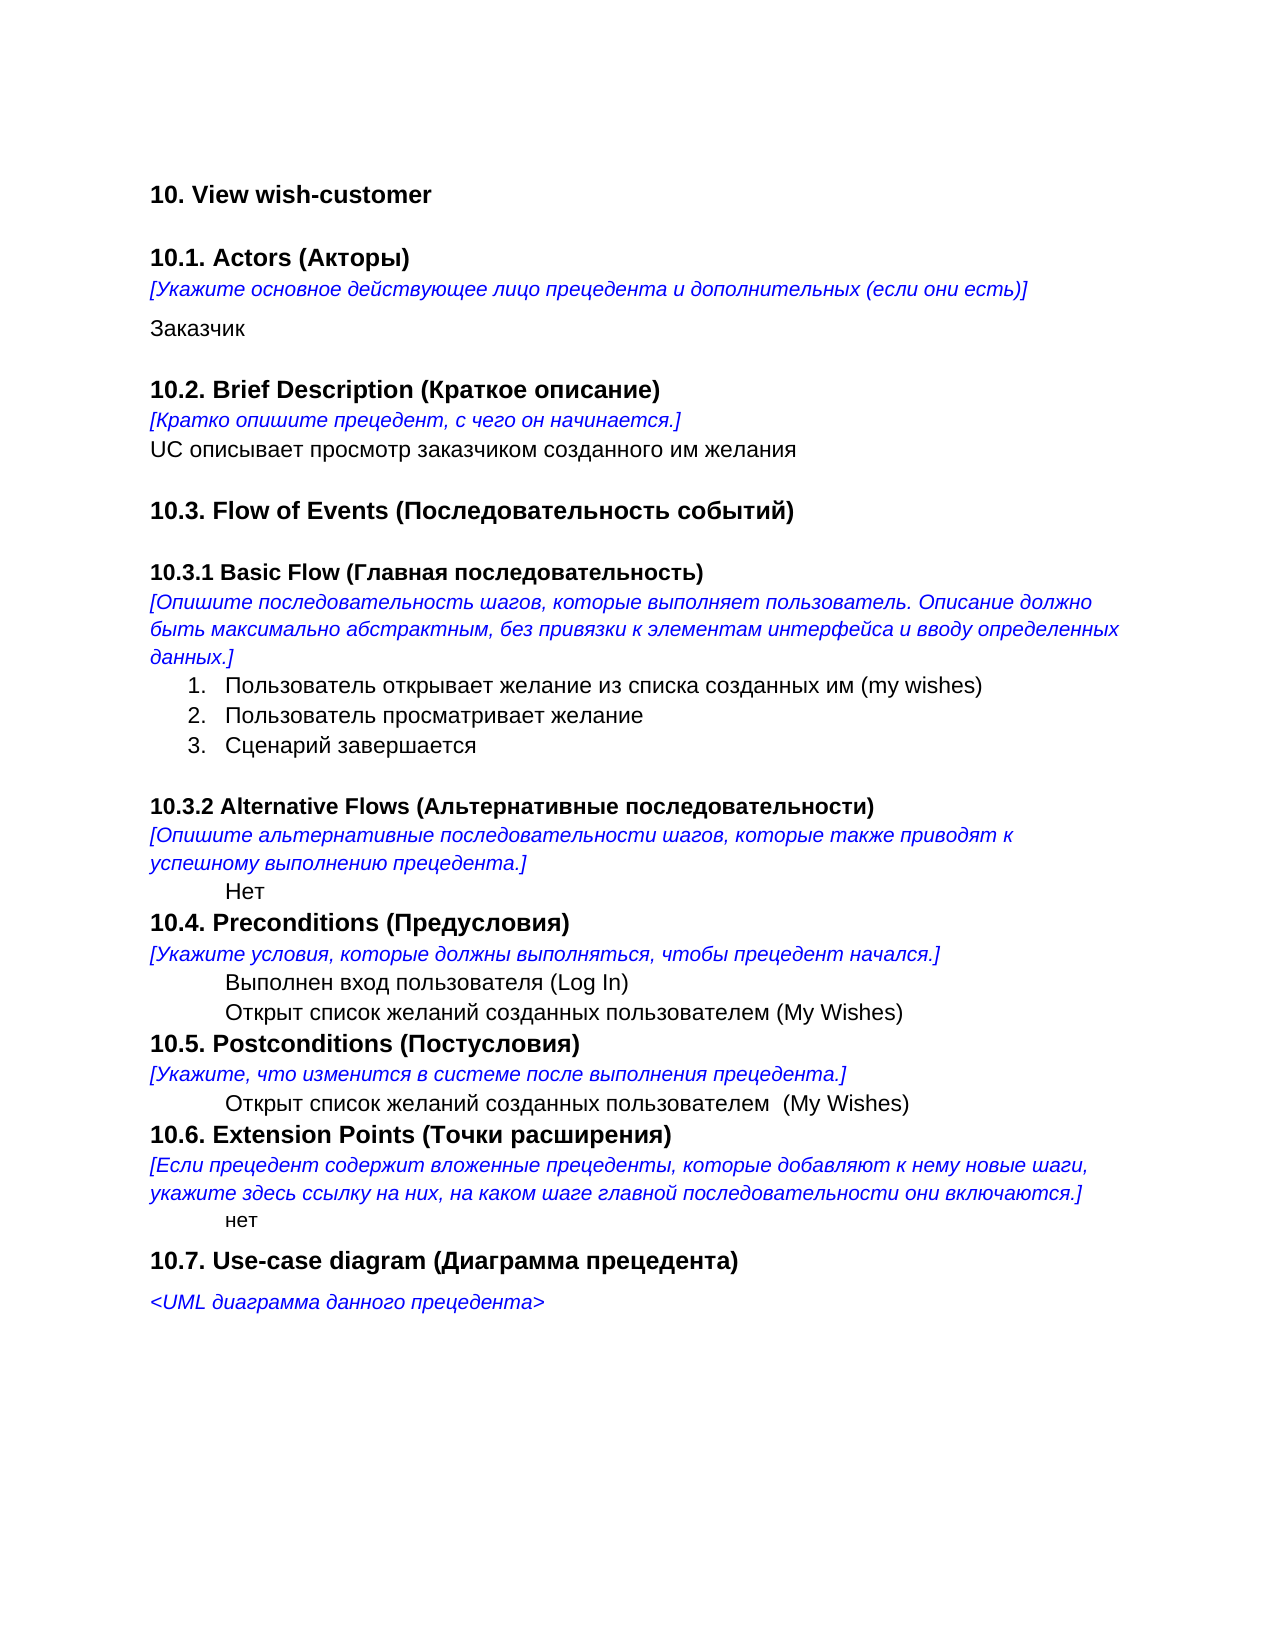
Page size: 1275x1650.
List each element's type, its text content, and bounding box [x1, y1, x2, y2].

text 10.3.1 Basic Flow (Главная последовательность) [150, 559, 1125, 586]
text Открыт список желаний созданных пользователем (My Wishes) [150, 999, 1125, 1025]
text [Кратко опишите прецедент, с чего он начинается.] [150, 408, 1125, 432]
text UC описывает просмотр заказчиком созданного им желания [150, 436, 1125, 462]
text [Укажите основное действующее лицо прецедента и дополнительных (если они есть)] [150, 276, 1125, 300]
text Заказчик [150, 315, 1125, 341]
text 10.1. Actors (Акторы) [150, 243, 1125, 272]
list Пользователь просматривает желание [187, 702, 1125, 729]
text нет [150, 1208, 1125, 1232]
text Нет [150, 878, 1125, 904]
text [Укажите, что изменится в системе после выполнения прецедента.] [150, 1062, 1125, 1086]
text [Опишите альтернативные последовательности шагов, которые также приводят к успешному выполнению прецедента.] [150, 823, 1125, 874]
text 10.5. Postconditions (Постусловия) [150, 1029, 1125, 1058]
text Открыт список желаний созданных пользователем (My Wishes) [150, 1090, 1125, 1116]
text 10.6. Extension Points (Точки расширения) [150, 1120, 1125, 1149]
text [Если прецедент содержит вложенные прецеденты, которые добавляют к нему новые шаги, укажите здесь ссылку на них, на каком шаге главной последовательности они включаются.] [150, 1153, 1125, 1204]
list Сценарий завершается [187, 732, 1125, 759]
text 10.3.2 Alternative Flows (Альтернативные последовательности) [150, 793, 1125, 819]
text Выполнен вход пользователя (Log In) [150, 969, 1125, 995]
text 10.4. Preconditions (Предусловия) [150, 908, 1125, 937]
text <UML диаграмма данного прецедента> [150, 1289, 1125, 1313]
text 10. View wish-customer [150, 180, 1125, 209]
text [Укажите условия, которые должны выполняться, чтобы прецедент начался.] [150, 941, 1125, 965]
text [Опишите последовательность шагов, которые выполняет пользователь. Описание должно быть максимально абстрактным, без привязки к элементам интерфейса и вводу определенных данных.] [150, 589, 1125, 668]
text 10.7. Use-case diagram (Диаграмма прецедента) [150, 1246, 1125, 1275]
list Пользователь открывает желание из списка созданных им (my wishes) [187, 672, 1125, 698]
text 10.3. Flow of Events (Последовательность событий) [150, 496, 1125, 525]
text 10.2. Brief Description (Краткое описание) [150, 375, 1125, 404]
